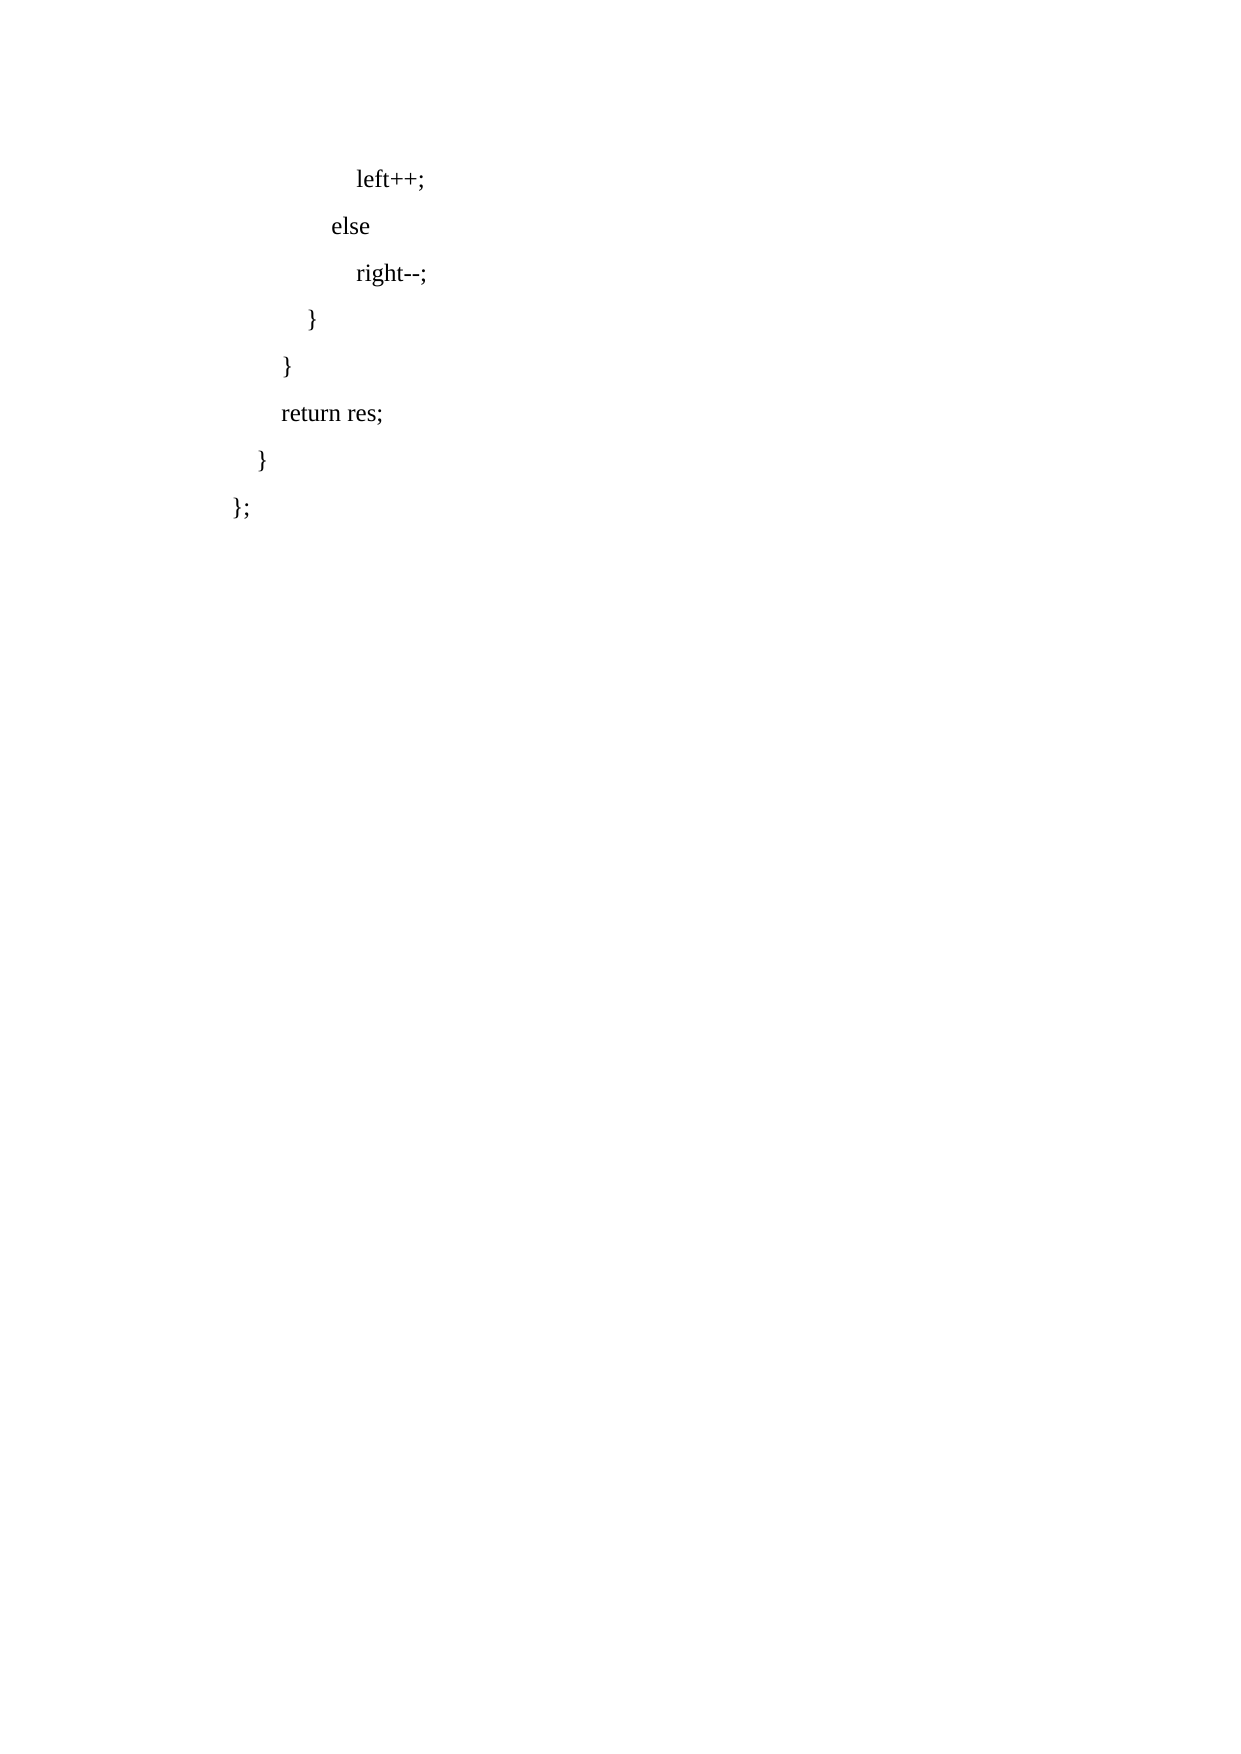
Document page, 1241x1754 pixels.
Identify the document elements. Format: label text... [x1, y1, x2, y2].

text else [187, 209, 1053, 241]
text }; [187, 490, 1053, 523]
text } [187, 349, 1053, 382]
text left++; [187, 162, 1053, 194]
text right--; [187, 256, 1053, 288]
text } [187, 303, 1053, 335]
text } [187, 443, 1053, 476]
text return res; [187, 396, 1053, 429]
